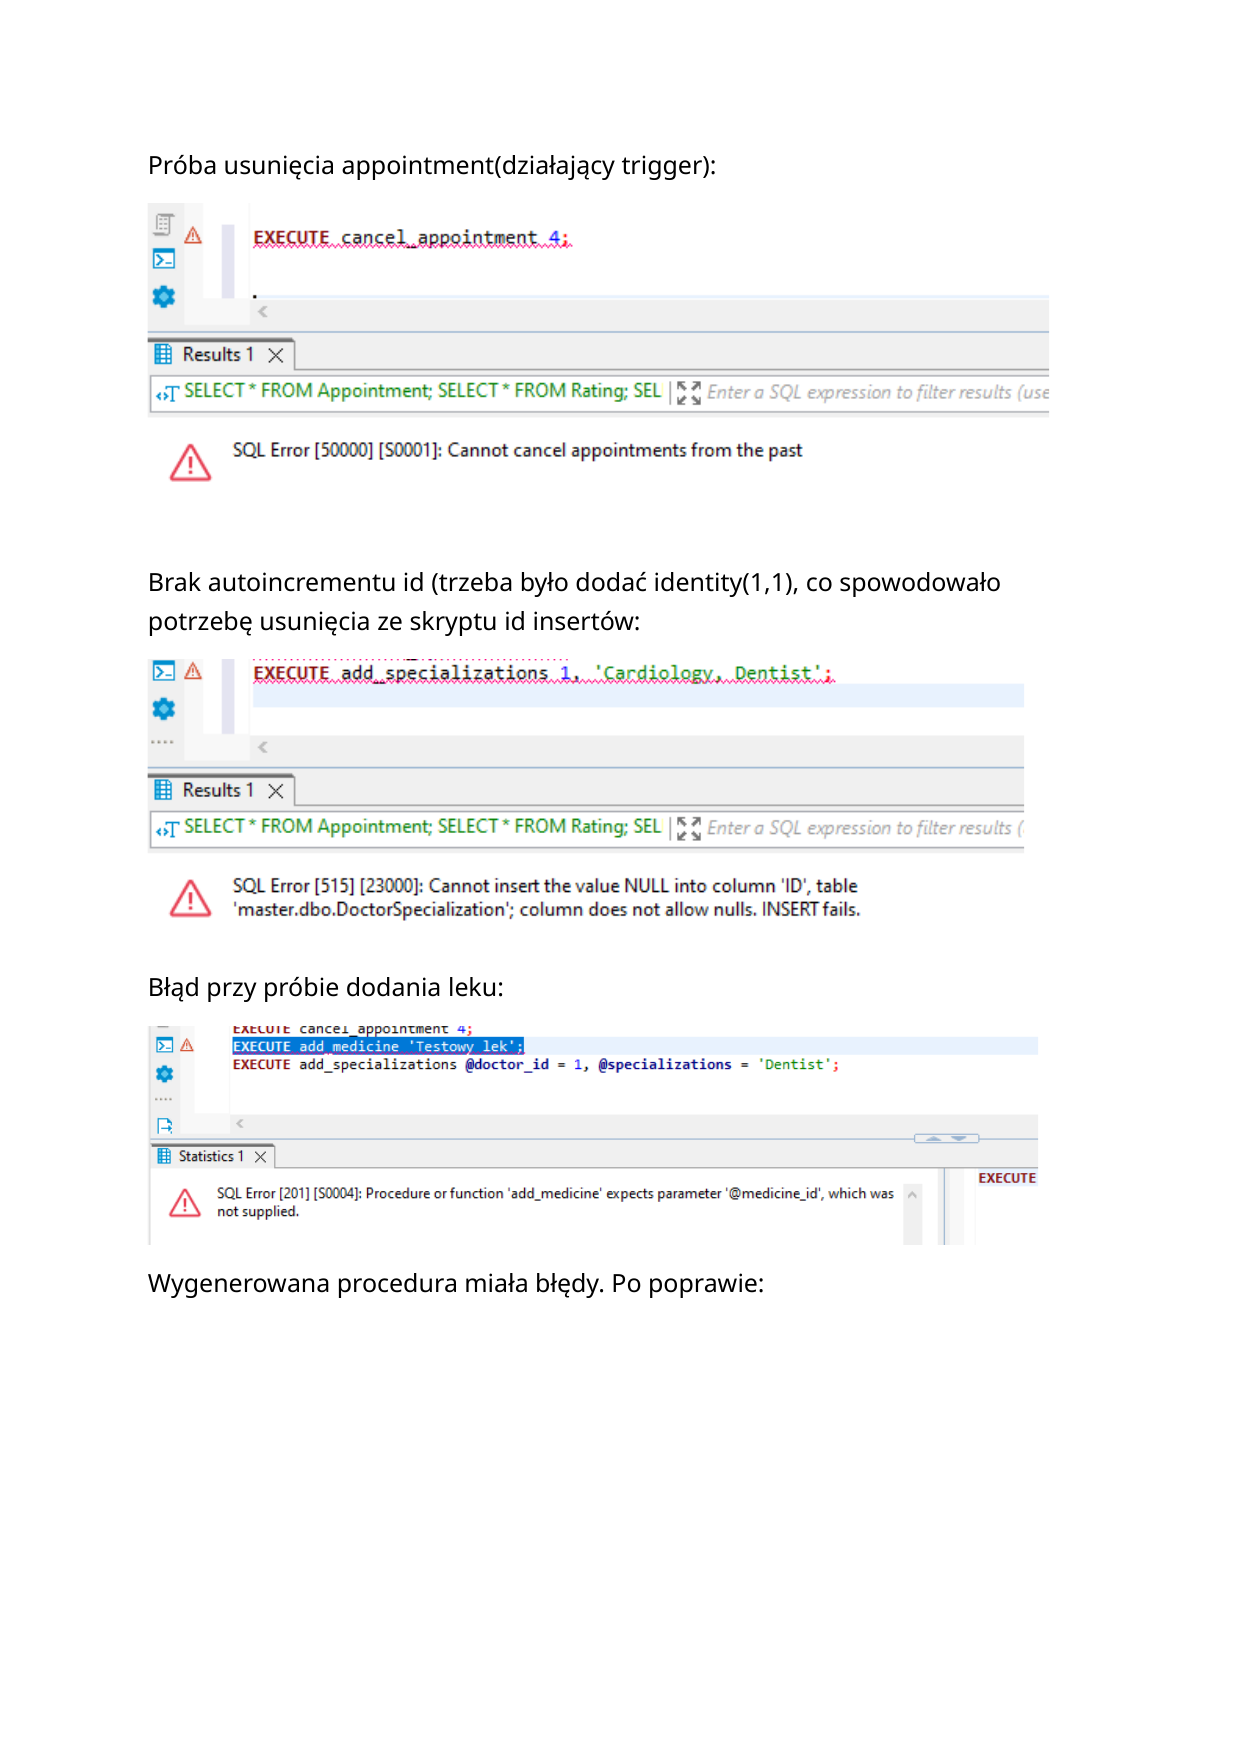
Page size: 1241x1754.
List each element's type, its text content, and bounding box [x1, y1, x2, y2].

text Wygenerowana procedura miała błędy. Po poprawie: [148, 1266, 1093, 1300]
text Błąd przy próbie dodania leku: [148, 970, 1093, 1004]
picture [147, 203, 1050, 543]
text Brak autoincrementu id (trzeba było dodać identity(1,1), co spowodowało potrzebę usunięcia ze skryptu id insertów: [148, 564, 1093, 637]
picture [147, 1026, 1039, 1245]
text Próba usunięcia appointment(działający trigger): [148, 148, 1093, 182]
picture [147, 659, 1025, 949]
